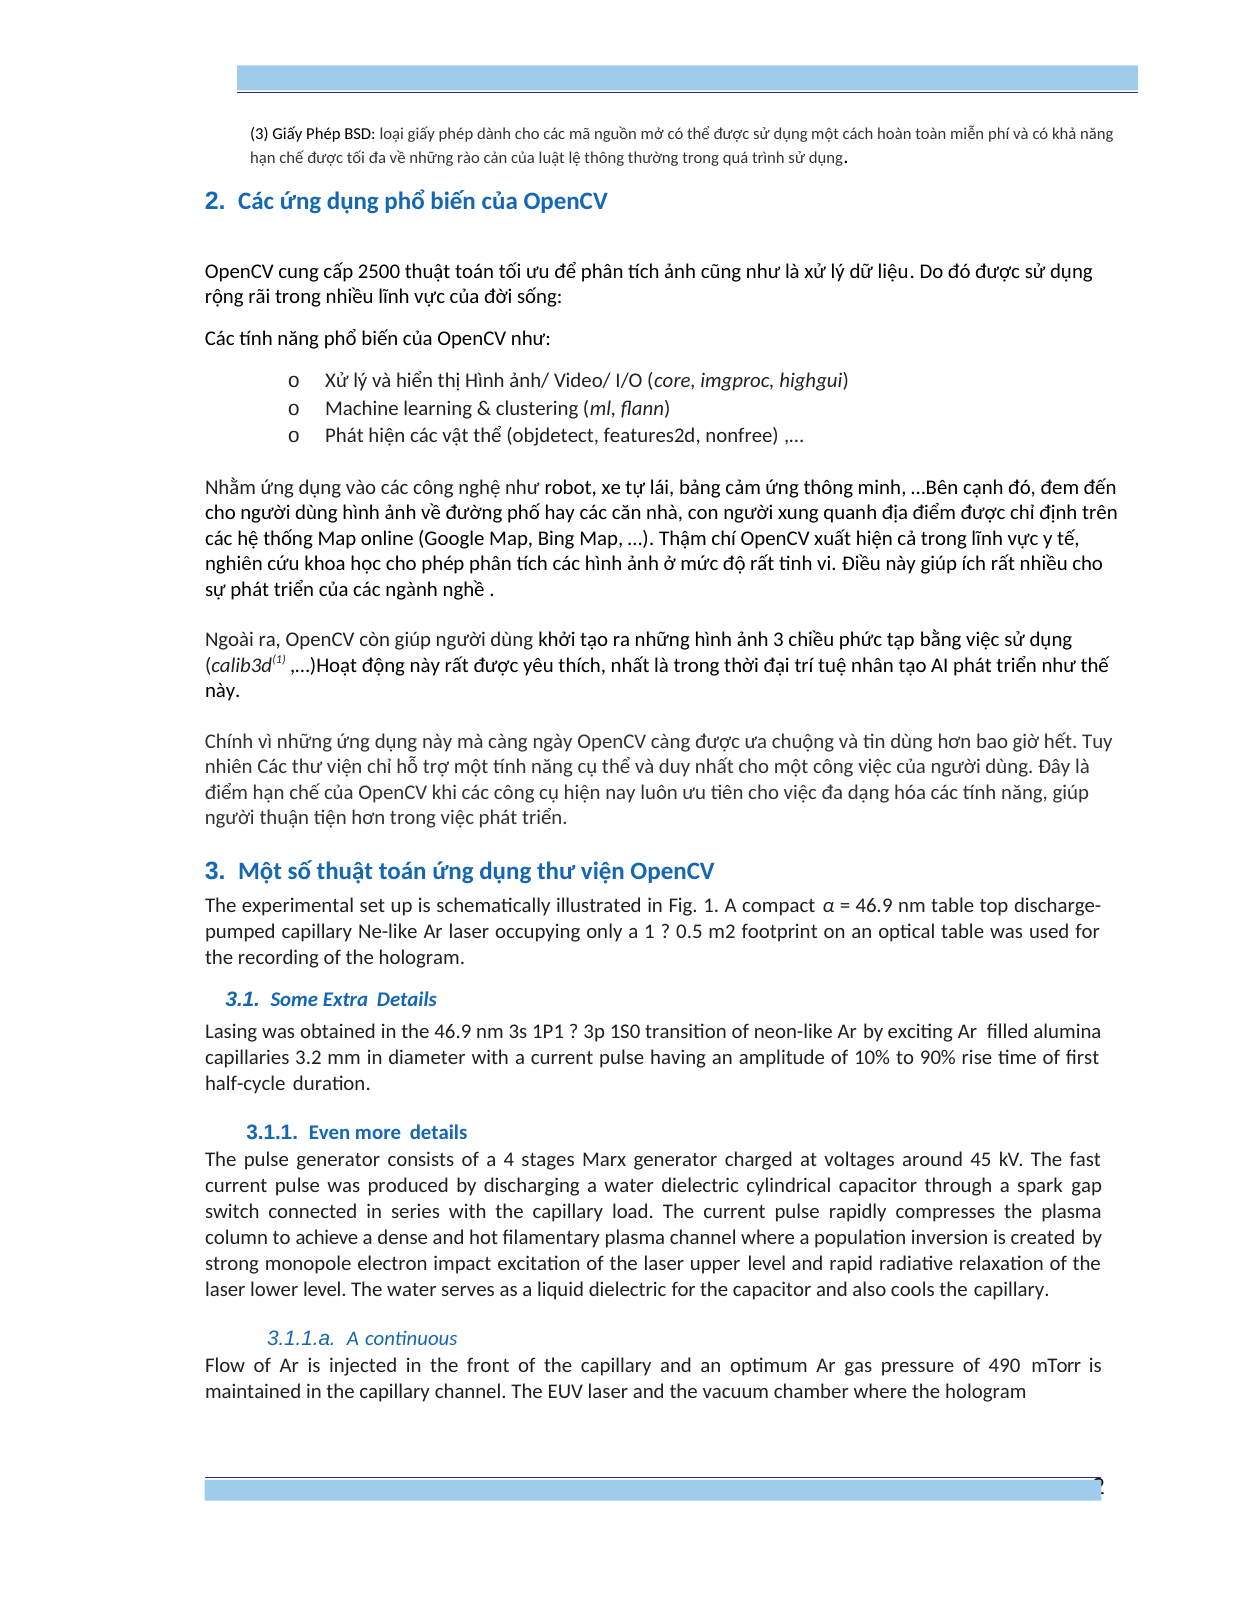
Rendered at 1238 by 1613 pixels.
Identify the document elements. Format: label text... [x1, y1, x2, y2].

text The experimental set up is schematically illustrated in Fig. 1. A compact α = 46.9 nm table top discharge-pumped capillary Ne-like Ar laser occupying only a 1 ? 0.5 m2 footprint on an optical table was used for the recording of the hologram. [205, 892, 1102, 970]
text Lasing was obtained in the 46.9 nm 3s 1P1 ? 3p 1S0 transition of neon-like Ar by exciting Ar filled alumina capillaries 3.2 mm in diameter with a current pulse having an amplitude of 10% to 90% rise time of first half-cycle duration. [205, 1018, 1102, 1096]
list Some Extra Details [225, 986, 1119, 1011]
list Xử lý và hiển thị Hình ảnh/ Video/ I/O (core, imgproc, highgui) [287, 367, 1119, 394]
text Ngoài ra, OpenCV còn giúp người dùng khởi tạo ra những hình ảnh 3 chiều phức tạp bằng việc sử dụng (calib3d(1) ,…)Hoạt động này rất được yêu thích, nhất là trong thời đại trí tuệ nhân tạo AI phát triển như thế này. [205, 627, 1119, 703]
text OpenCV cung cấp 2500 thuật toán tối ưu để phân tích ảnh cũng như là xử lý dữ liệu. Do đó được sử dụng rộng rãi trong nhiều lĩnh vực của đời sống: [204, 258, 1119, 309]
text Chính vì những ứng dụng này mà càng ngày OpenCV càng được ưa chuộng và tin dùng hơn bao giờ hết. Tuy nhiên Các thư viện chỉ hỗ trợ một tính năng cụ thể và duy nhất cho một công việc của người dùng. Đây là điểm hạn chế của OpenCV khi các công cụ hiện nay luôn ưu tiên cho việc đa dạng hóa các tính năng, giúp người thuận tiện hơn trong việc phát triển. [204, 728, 1119, 830]
list Machine learning & clustering (ml, flann) [287, 395, 1119, 421]
text Các tính năng phổ biến của OpenCV như: [204, 325, 1119, 351]
list Phát hiện các vật thể (objdetect, features2d, nonfree) ,… [287, 422, 1119, 449]
text The pulse generator consists of a 4 stages Marx generator charged at voltages around 45 kV. The fast current pulse was produced by discharging a water dielectric cylindrical capacitor through a spark gap switch connected in series with the capillary load. The current pulse rapidly compresses the plasma column to achieve a dense and hot filamentary plasma channel where a population inversion is created by strong monopole electron impact excitation of the laser upper level and rapid radiative relaxation of the laser lower level. The water serves as a liquid dielectric for the capacitor and also cools the capillary. [205, 1146, 1102, 1302]
subtitle Các ứng dụng phổ biến của OpenCV [204, 185, 1119, 216]
subtitle Một số thuật toán ứng dụng thư viện OpenCV [204, 855, 1119, 886]
subtitle Even more details [246, 1119, 1119, 1145]
text (3) Giấy Phép BSD: loại giấy phép dành cho các mã nguồn mở có thể được sử dụng một cách hoàn toàn miễn phí và có khả năng hạn chế được tối đa về những rào cản của luật lệ thông thường trong quá trình sử dụng. [250, 123, 1119, 169]
text Flow of Ar is injected in the front of the capillary and an optimum Ar gas pressure of 490 mTorr is maintained in the capillary channel. The EUV laser and the vacuum chamber where the hologram [205, 1352, 1102, 1403]
list A continuous [267, 1326, 1119, 1351]
text Nhằm ứng dụng vào các công nghệ như robot, xe tự lái, bảng cảm ứng thông minh, …Bên cạnh đó, đem đến cho người dùng hình ảnh về đường phố hay các căn nhà, con người xung quanh địa điểm được chỉ định trên các hệ thống Map online (Google Map, Bing Map, …). Thậm chí OpenCV xuất hiện cả trong lĩnh vực y tế, nghiên cứu khoa học cho phép phân tích các hình ảnh ở mức độ rất tinh vi. Điều này giúp ích rất nhiều cho sự phát triển của các ngành nghề . [205, 474, 1119, 601]
